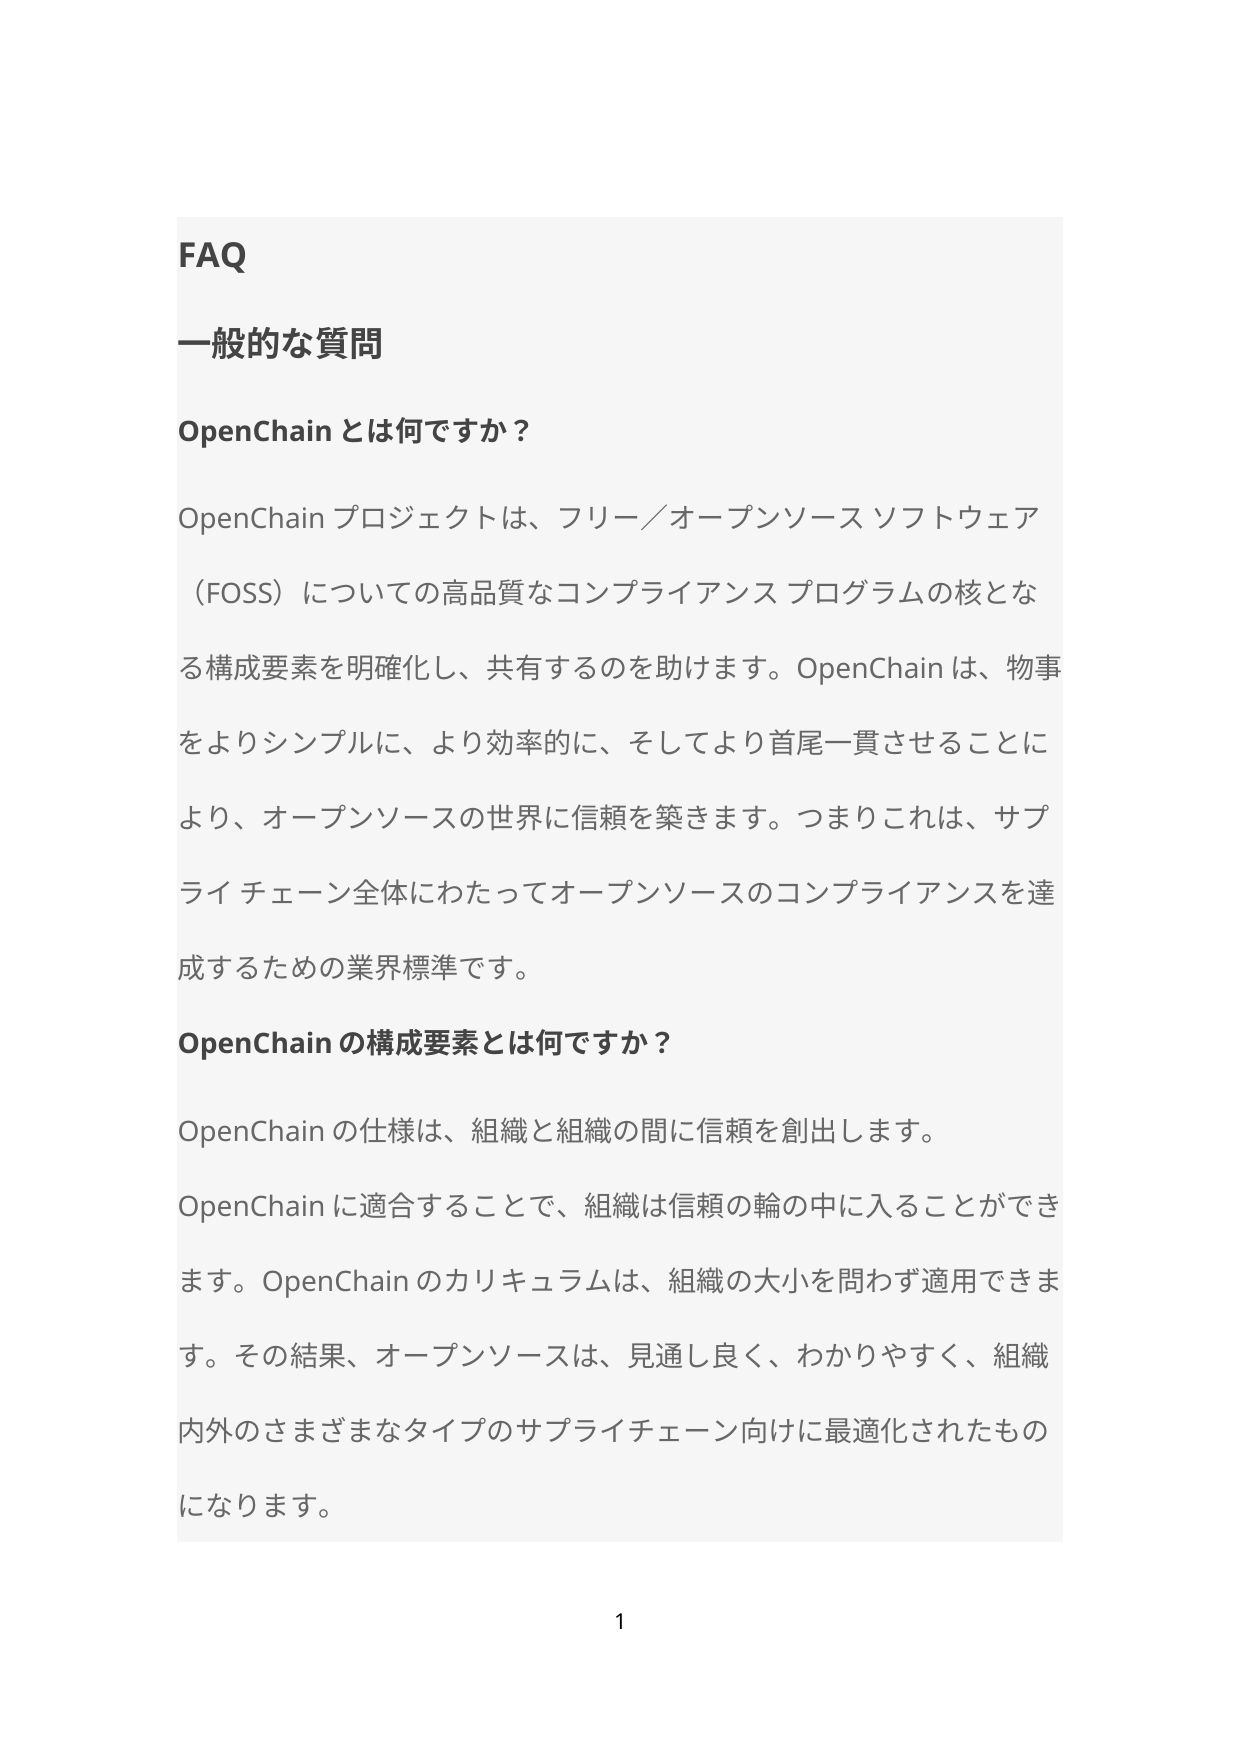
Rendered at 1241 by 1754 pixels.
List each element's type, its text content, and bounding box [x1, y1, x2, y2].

text FAQ [177, 217, 1063, 292]
text OpenChainプロジェクトは、フリー／オープンソース ソフトウェア（FOSS）についての高品質なコンプライアンス プログラムの核となる構成要素を明確化し、共有するのを助けます。OpenChainは、物事をよりシンプルに、より効率的に、そしてより首尾一貫させることにより、オープンソースの世界に信頼を築きます。つまりこれは、サプライ チェーン全体にわたってオープンソースのコンプライアンスを達成するための業界標準です。 [177, 479, 1063, 1004]
text OpenChainの仕様は、組織と組織の間に信頼を創出します。OpenChainに適合することで、組織は信頼の輪の中に入ることができます。OpenChainのカリキュラムは、組織の大小を問わず適用できます。その結果、オープンソースは、見通し良く、わかりやすく、組織内外のさまざまなタイプのサプライチェーン向けに最適化されたものになります。 [177, 1092, 1063, 1542]
text OpenChainの構成要素とは何ですか？ [177, 1004, 1063, 1079]
text OpenChainとは何ですか？ [177, 392, 1063, 467]
text 一般的な質問 [177, 304, 1063, 379]
